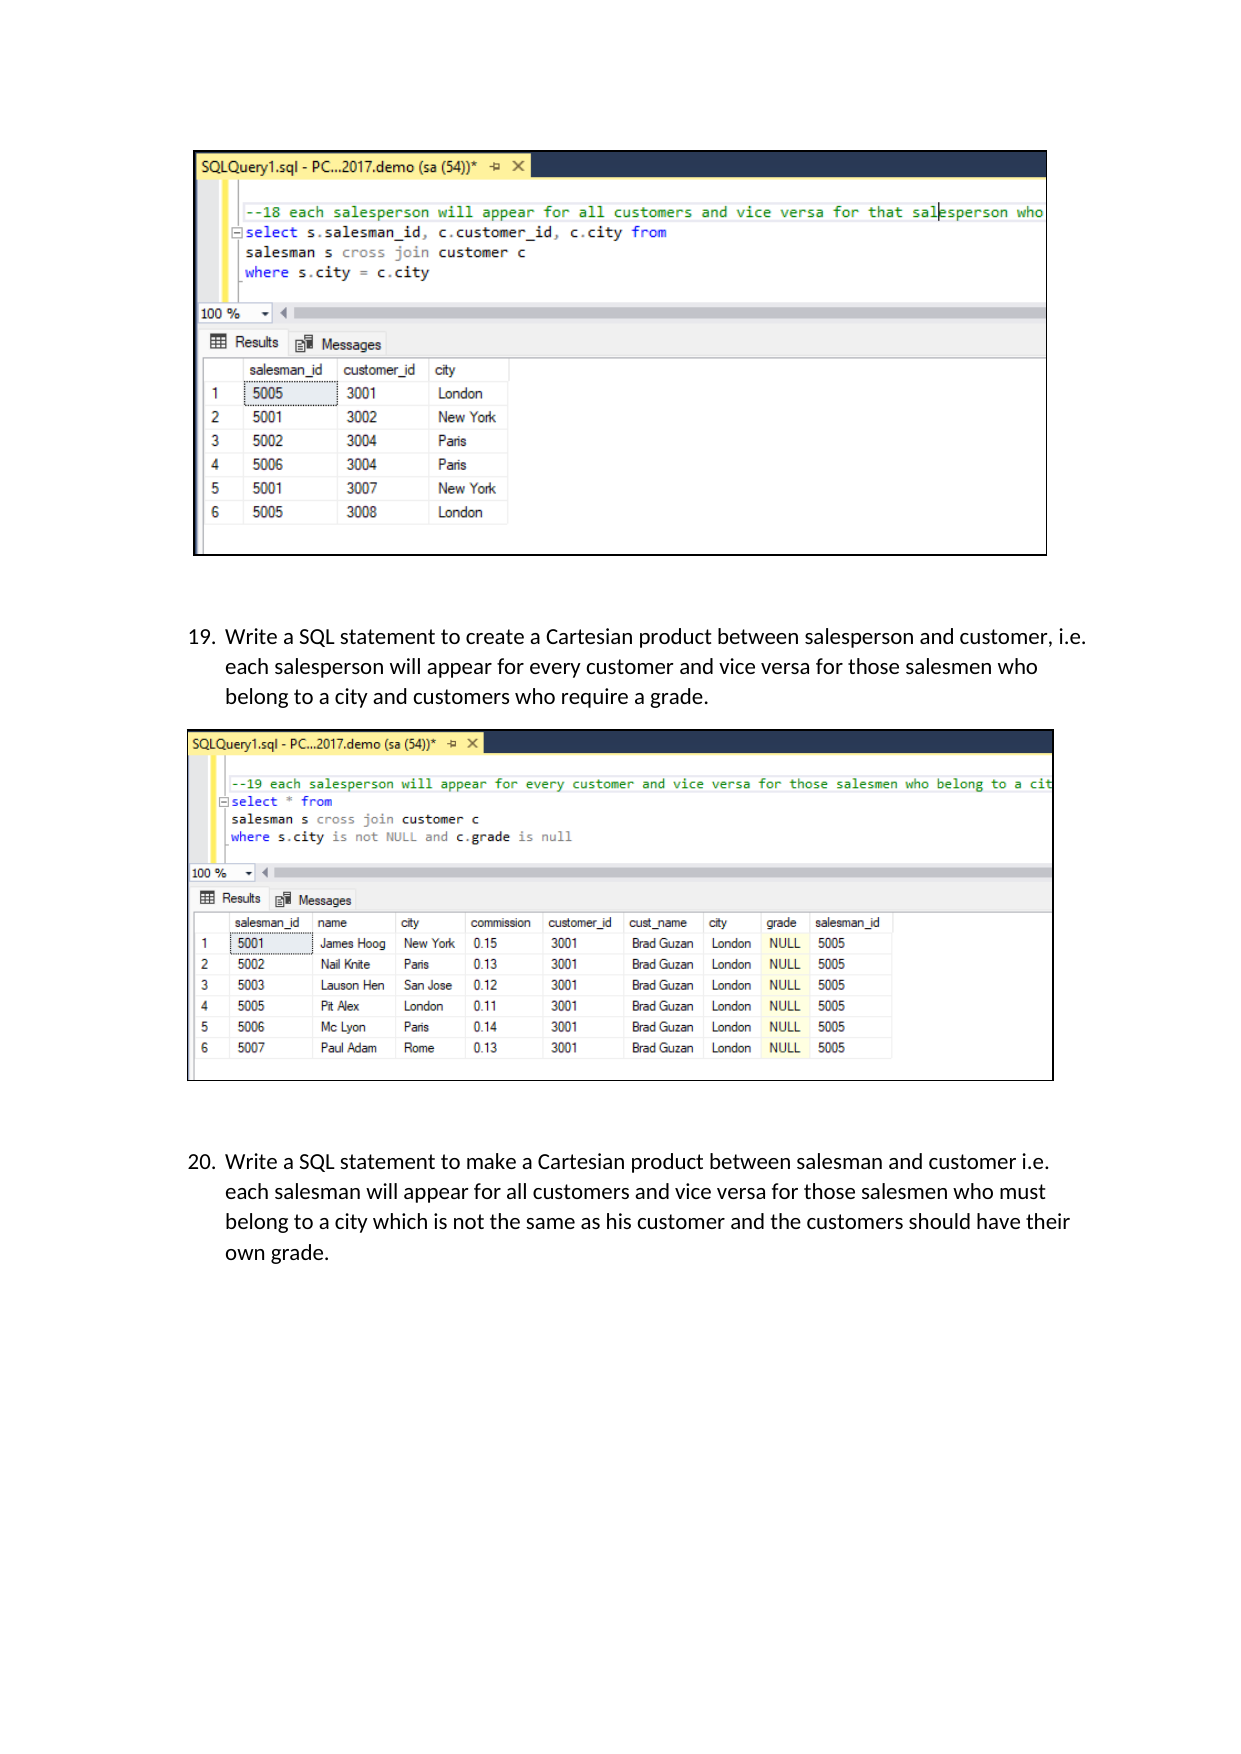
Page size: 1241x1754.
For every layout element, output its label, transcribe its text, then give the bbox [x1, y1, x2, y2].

list Write a SQL statement to create a Cartesian product between salesperson and customer, i.e. each salesperson will appear for every customer and vice versa for those salesmen who belong to a city and customers who require a grade. [187, 622, 1090, 710]
list Write a SQL statement to make a Cartesian product between salesman and customer i.e. each salesman will appear for all customers and vice versa for those salesmen who must belong to a city which is not the same as his customer and the customers should have their own grade. [187, 1147, 1090, 1266]
